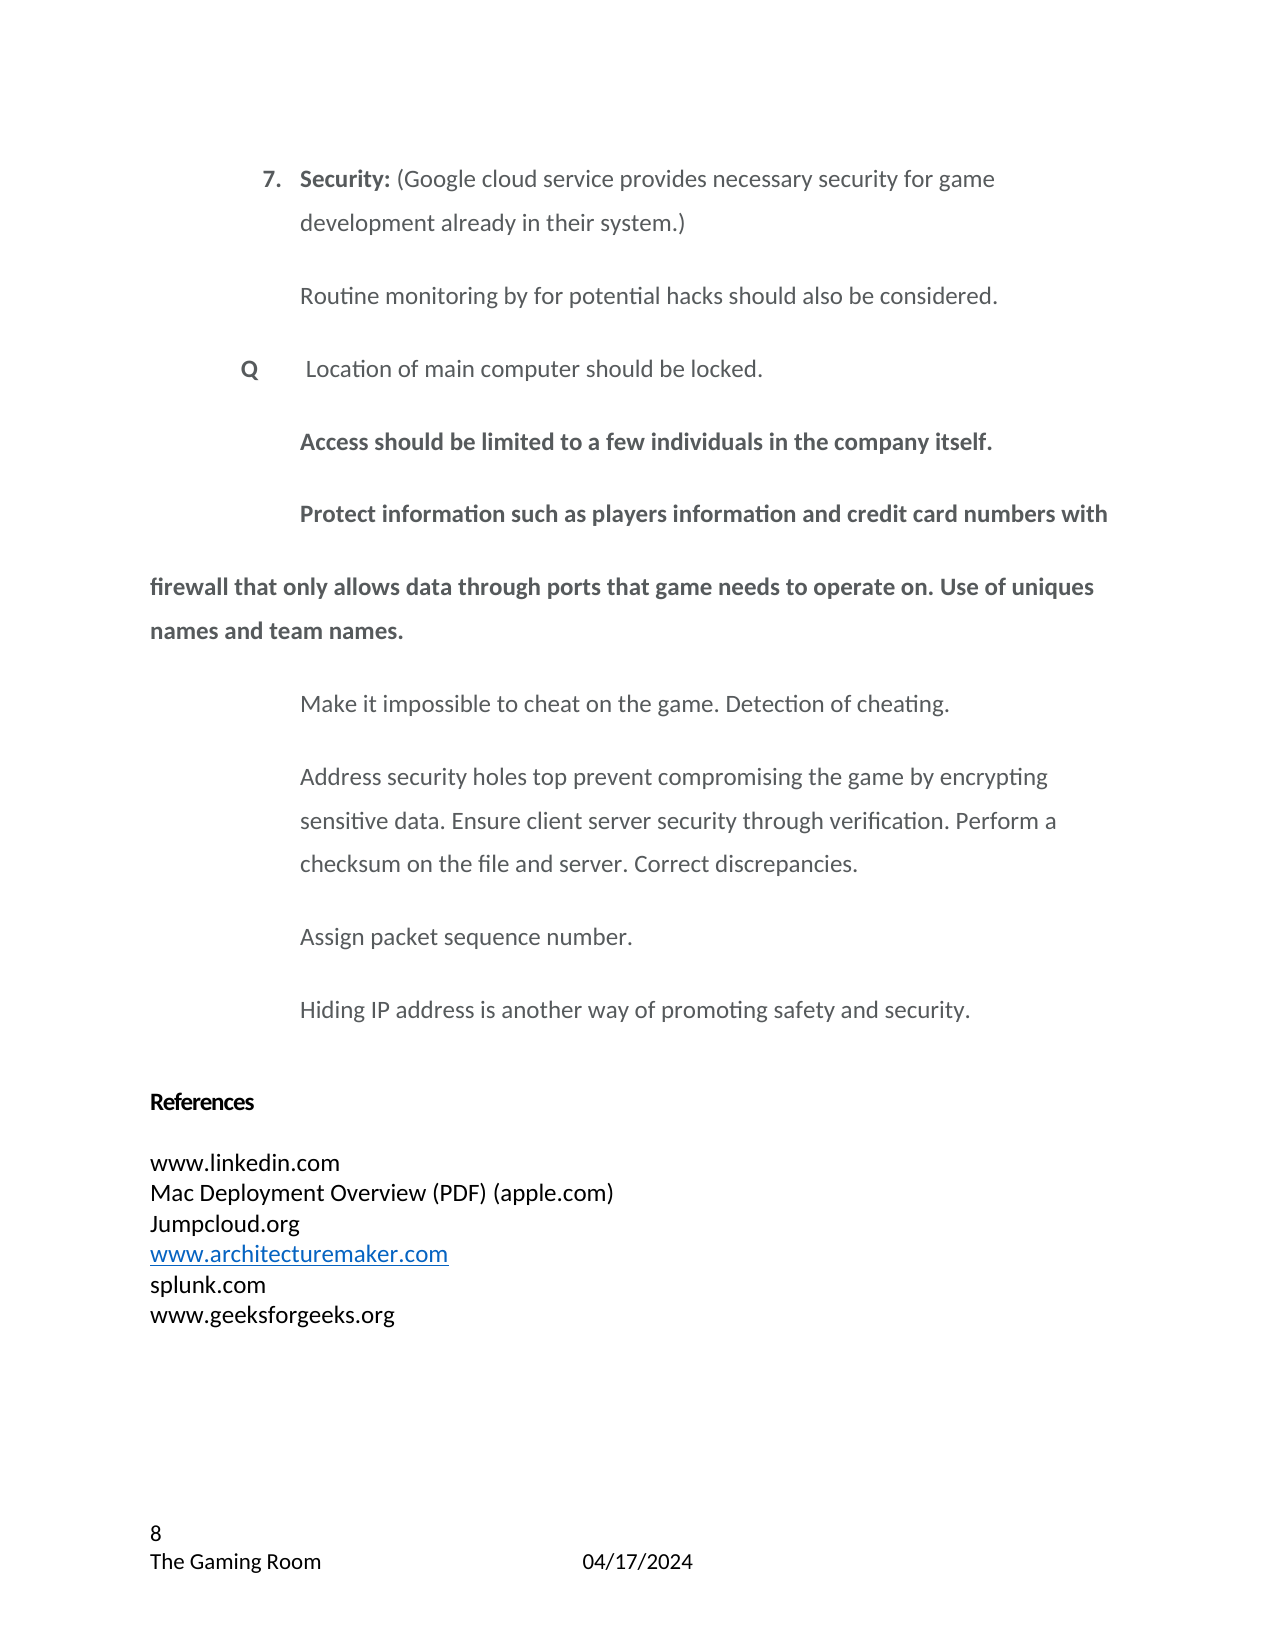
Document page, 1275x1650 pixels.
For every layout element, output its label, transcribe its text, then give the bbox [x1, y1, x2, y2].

text Assign packet sequence number. [300, 908, 1125, 952]
text firewall that only allows data through ports that game needs to operate on. Use of uniques names and team names. [150, 558, 1125, 646]
text Q Location of main computer should be locked. [241, 339, 1125, 383]
list Security: (Google cloud service provides necessary security for game development already in their system.) [262, 150, 1125, 237]
text splunk.com [150, 1269, 1125, 1300]
text www.linkedin.com [150, 1147, 1125, 1178]
text Jumpcloud.org [150, 1208, 1125, 1239]
text Routine monitoring by for potential hacks should also be considered. [262, 267, 1125, 310]
text Access should be limited to a few individuals in the company itself. [241, 412, 1125, 456]
text Address security holes top prevent compromising the game by encrypting sensitive data. Ensure client server security through verification. Perform a checksum on the file and server. Correct discrepancies. [300, 748, 1125, 879]
text Make it impossible to cheat on the game. Detection of cheating. [300, 675, 1125, 719]
text Mac Deployment Overview (PDF) (apple.com) [150, 1178, 1125, 1208]
text Protect information such as players information and credit card numbers with [300, 485, 1125, 529]
text Hiding IP address is another way of promoting safety and security. [300, 981, 1125, 1025]
subtitle References [150, 1086, 1125, 1117]
text www.architecturemaker.com [150, 1239, 1125, 1269]
text www.geeksforgeeks.org [150, 1300, 1125, 1330]
